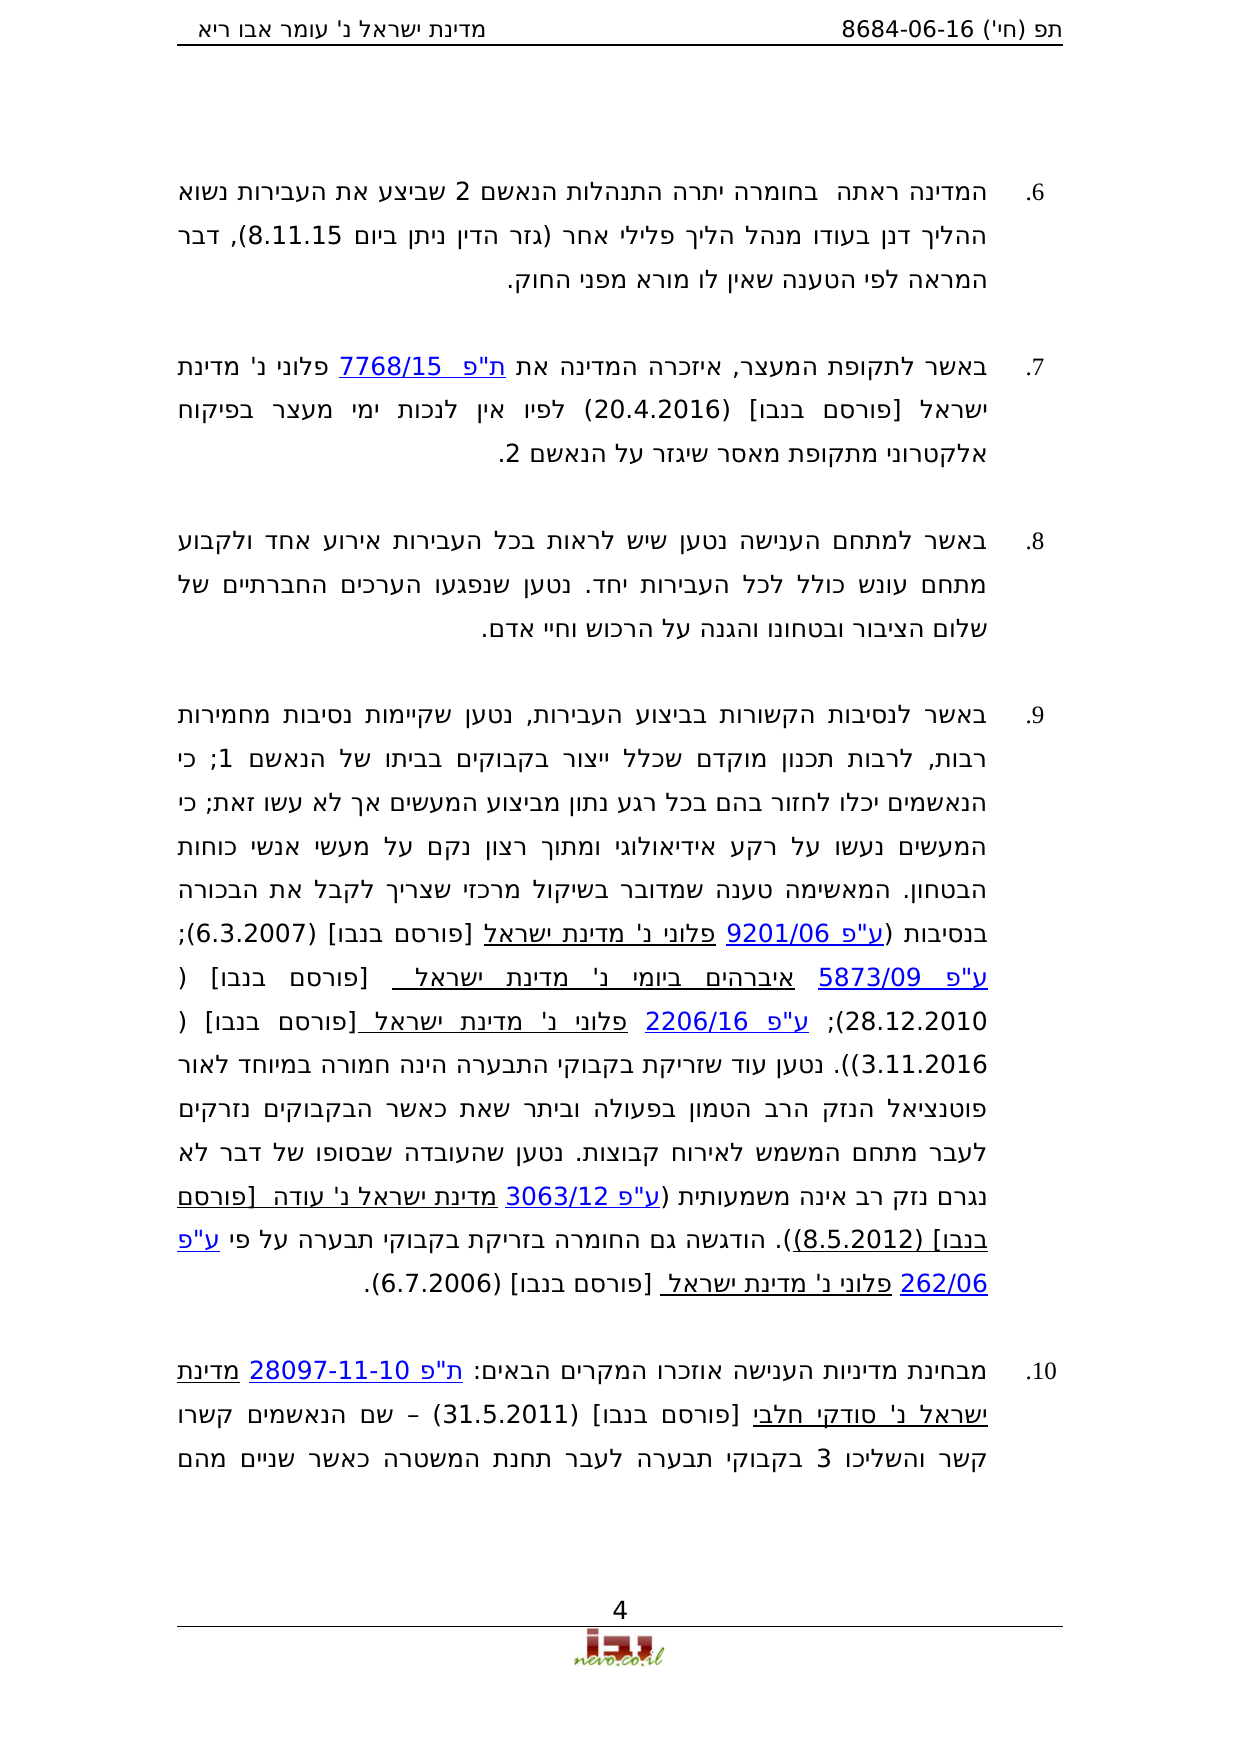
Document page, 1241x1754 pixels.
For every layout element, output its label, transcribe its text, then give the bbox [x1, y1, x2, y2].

list באשר לנסיבות הקשורות בביצוע העבירות, נטען שקיימות נסיבות מחמירות רבות, לרבות תכנון מוקדם שכלל ייצור בקבוקים בביתו של הנאשם 1; כי הנאשמים יכלו לחזור בהם בכל רגע נתון מביצוע המעשים אך לא עשו זאת; כי המעשים נעשו על רקע אידיאולוגי ומתוך רצון נקם על מעשי אנשי כוחות הבטחון. המאשימה טענה שמדובר בשיקול מרכזי שצריך לקבל את הבכורה בנסיבות (ע"פ 9201/06 פלוני נ' מדינת ישראל [פורסם בנבו] (6.3.2007); ע"פ 5873/09 איברהים ביומי נ' מדינת ישראל [פורסם בנבו] (28.12.2010); ע"פ 2206/16 פלוני נ' מדינת ישראל [פורסם בנבו] (3.11.2016)). נטען עוד שזריקת בקבוקי התבערה הינה חמורה במיוחד לאור פוטנציאל הנזק הרב הטמון בפעולה וביתר שאת כאשר הבקבוקים נזרקים לעבר מתחם המשמש לאירוח קבוצות. נטען שהעובדה שבסופו של דבר לא נגרם נזק רב אינה משמעותית (ע"פ 3063/12 מדינת ישראל נ' עודה [פורסם בנבו] (8.5.2012)). הודגשה גם החומרה בזריקת בקבוקי תבערה על פי ע"פ 262/06 פלוני נ' מדינת ישראל [פורסם בנבו] (6.7.2006). [177, 701, 1026, 1299]
picture [574, 1628, 666, 1667]
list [177, 1356, 1026, 1473]
list המדינה ראתה בחומרה יתרה התנהלות הנאשם 2 שביצע את העבירות נשוא ההליך דנן בעודו מנהל הליך פלילי אחר (גזר הדין ניתן ביום 8.11.15), דבר המראה לפי הטענה שאין לו מורא מפני החוק. [177, 177, 1026, 294]
list באשר לתקופת המעצר, איזכרה המדינה את ת"פ 7768/15 פלוני נ' מדינת ישראל [פורסם בנבו] (20.4.2016) לפיו אין לנכות ימי מעצר בפיקוח אלקטרוני מתקופת מאסר שיגזר על הנאשם 2. [177, 352, 1026, 468]
list באשר למתחם הענישה נטען שיש לראות בכל העבירות אירוע אחד ולקבוע מתחם עונש כולל לכל העבירות יחד. נטען שנפגעו הערכים החברתיים של שלום הציבור ובטחונו והגנה על הרכוש וחיי אדם. [177, 526, 1026, 643]
